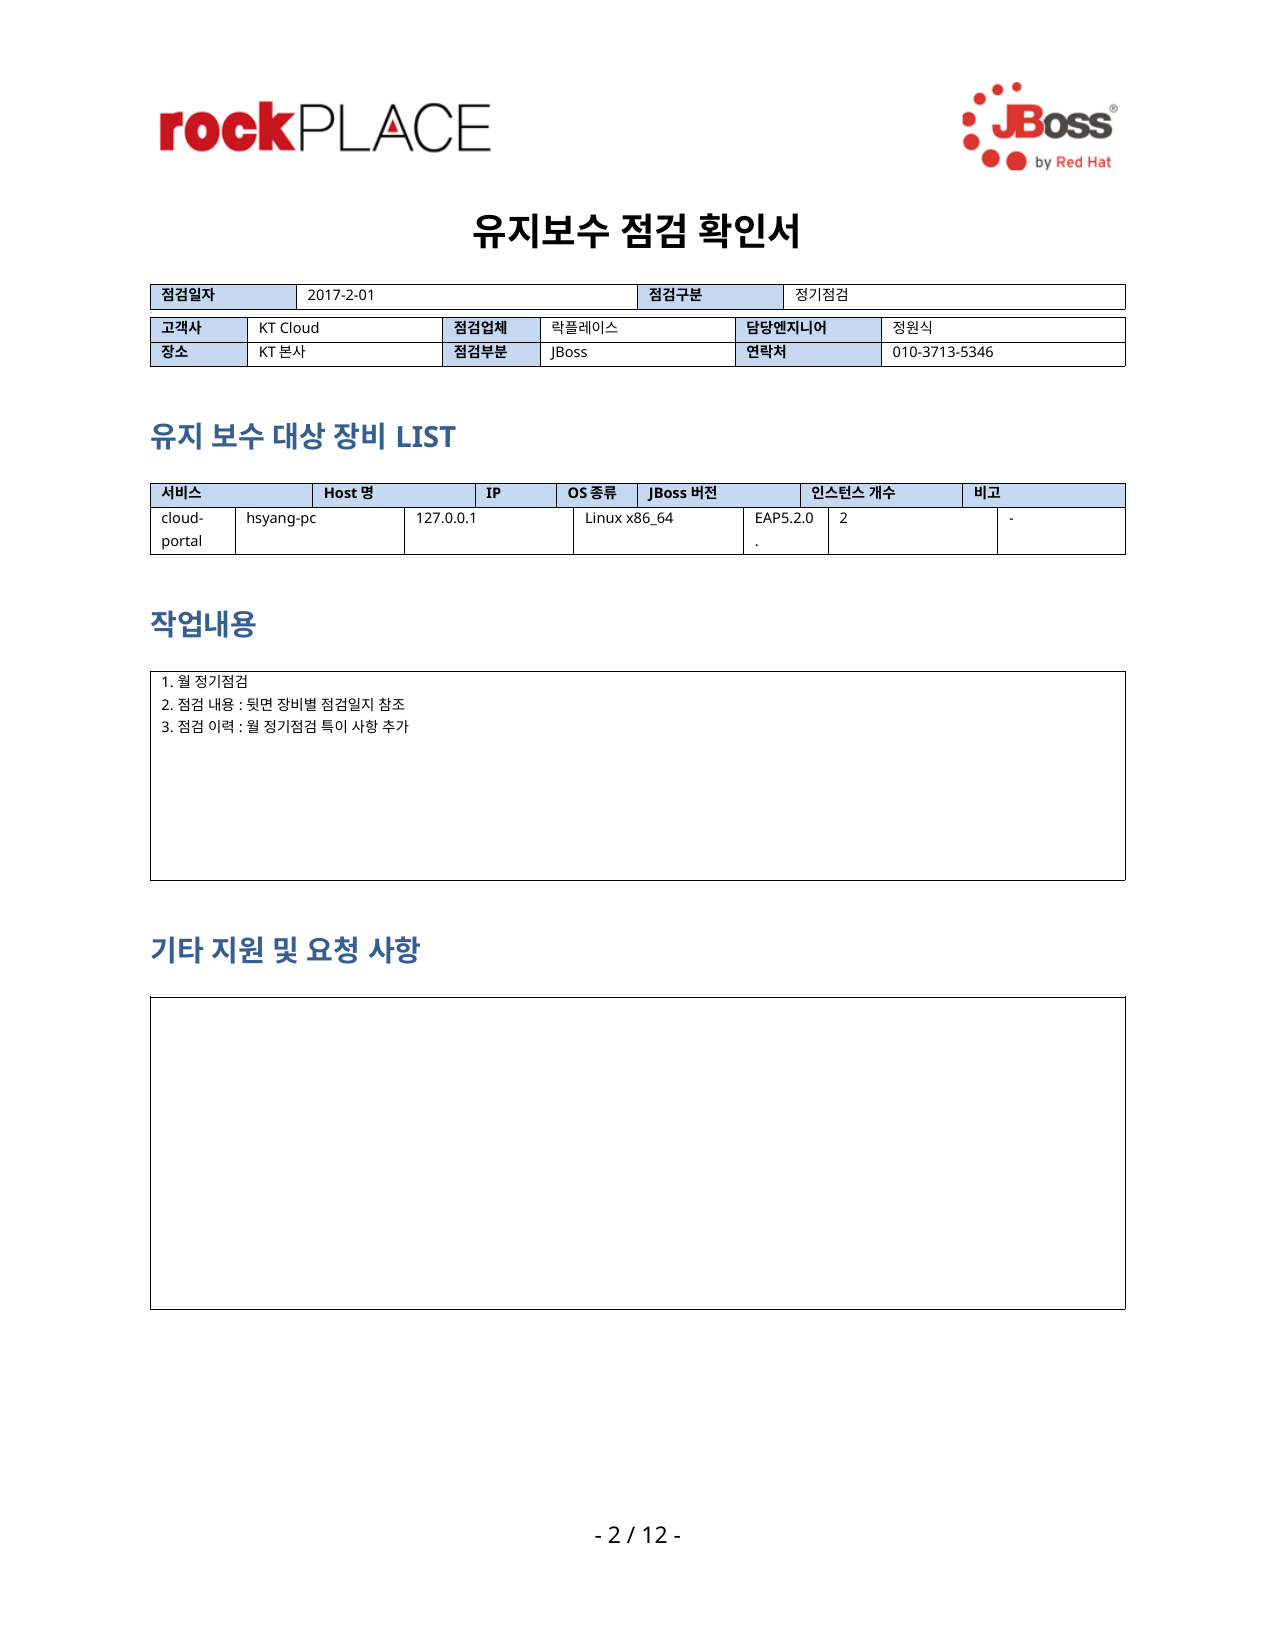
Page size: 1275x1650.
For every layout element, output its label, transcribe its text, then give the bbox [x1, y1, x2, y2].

table_header IP [476, 484, 556, 507]
subtitle 유지 보수 대상 장비 LIST [150, 416, 1125, 456]
table_header OS종류 [557, 484, 637, 507]
text 유지보수 점검 확인서 [150, 205, 1125, 256]
table_header 점검구분 [638, 285, 783, 309]
table_header [151, 998, 1125, 1309]
table_header 고객사 [151, 318, 247, 342]
table_cell Linux x86_64 [574, 508, 743, 554]
table_cell - [998, 508, 1125, 554]
table_header 인스턴스 개수 [801, 484, 962, 507]
subtitle 작업내용 [150, 605, 1125, 644]
table_cell 2 [829, 508, 997, 554]
table_header KT Cloud [248, 318, 442, 342]
table_header 2017-2-01 [297, 285, 637, 309]
table_header 1. 월 정기점검 2. 점검 내용 : 뒷면 장비별 점검일지 참조 3. 점검 이력 : 월 정기점검 특이 사항 추가 [151, 672, 1125, 879]
table_cell 127.0.0.1 [405, 508, 573, 554]
table_header 비고 [963, 484, 1125, 507]
table_header 담당엔지니어 [736, 318, 881, 342]
table_cell JBoss [541, 343, 735, 366]
table_cell KT본사 [248, 343, 442, 366]
table_header JBoss 버전 [638, 484, 800, 507]
table_header 정기점검 [784, 285, 1125, 309]
table_header 정원식 [882, 318, 1125, 342]
table_header Host명 [313, 484, 475, 507]
subtitle 기타 지원 및 요청 사항 [150, 930, 1125, 970]
table_header 점검일자 [151, 285, 296, 309]
table_cell cloud-portal [151, 508, 235, 554]
table_header 점검업체 [443, 318, 540, 342]
table_cell hsyang-pc [236, 508, 404, 554]
table_cell 장소 [151, 343, 247, 366]
table_cell 점검부분 [443, 343, 540, 366]
table_header 서비스 [151, 484, 312, 507]
table_header 락플레이스 [541, 318, 735, 342]
table_cell EAP5.2.0. [744, 508, 828, 554]
picture [150, 75, 1125, 181]
table_cell 010-3713-5346 [882, 343, 1125, 366]
table_cell 연락처 [736, 343, 881, 366]
